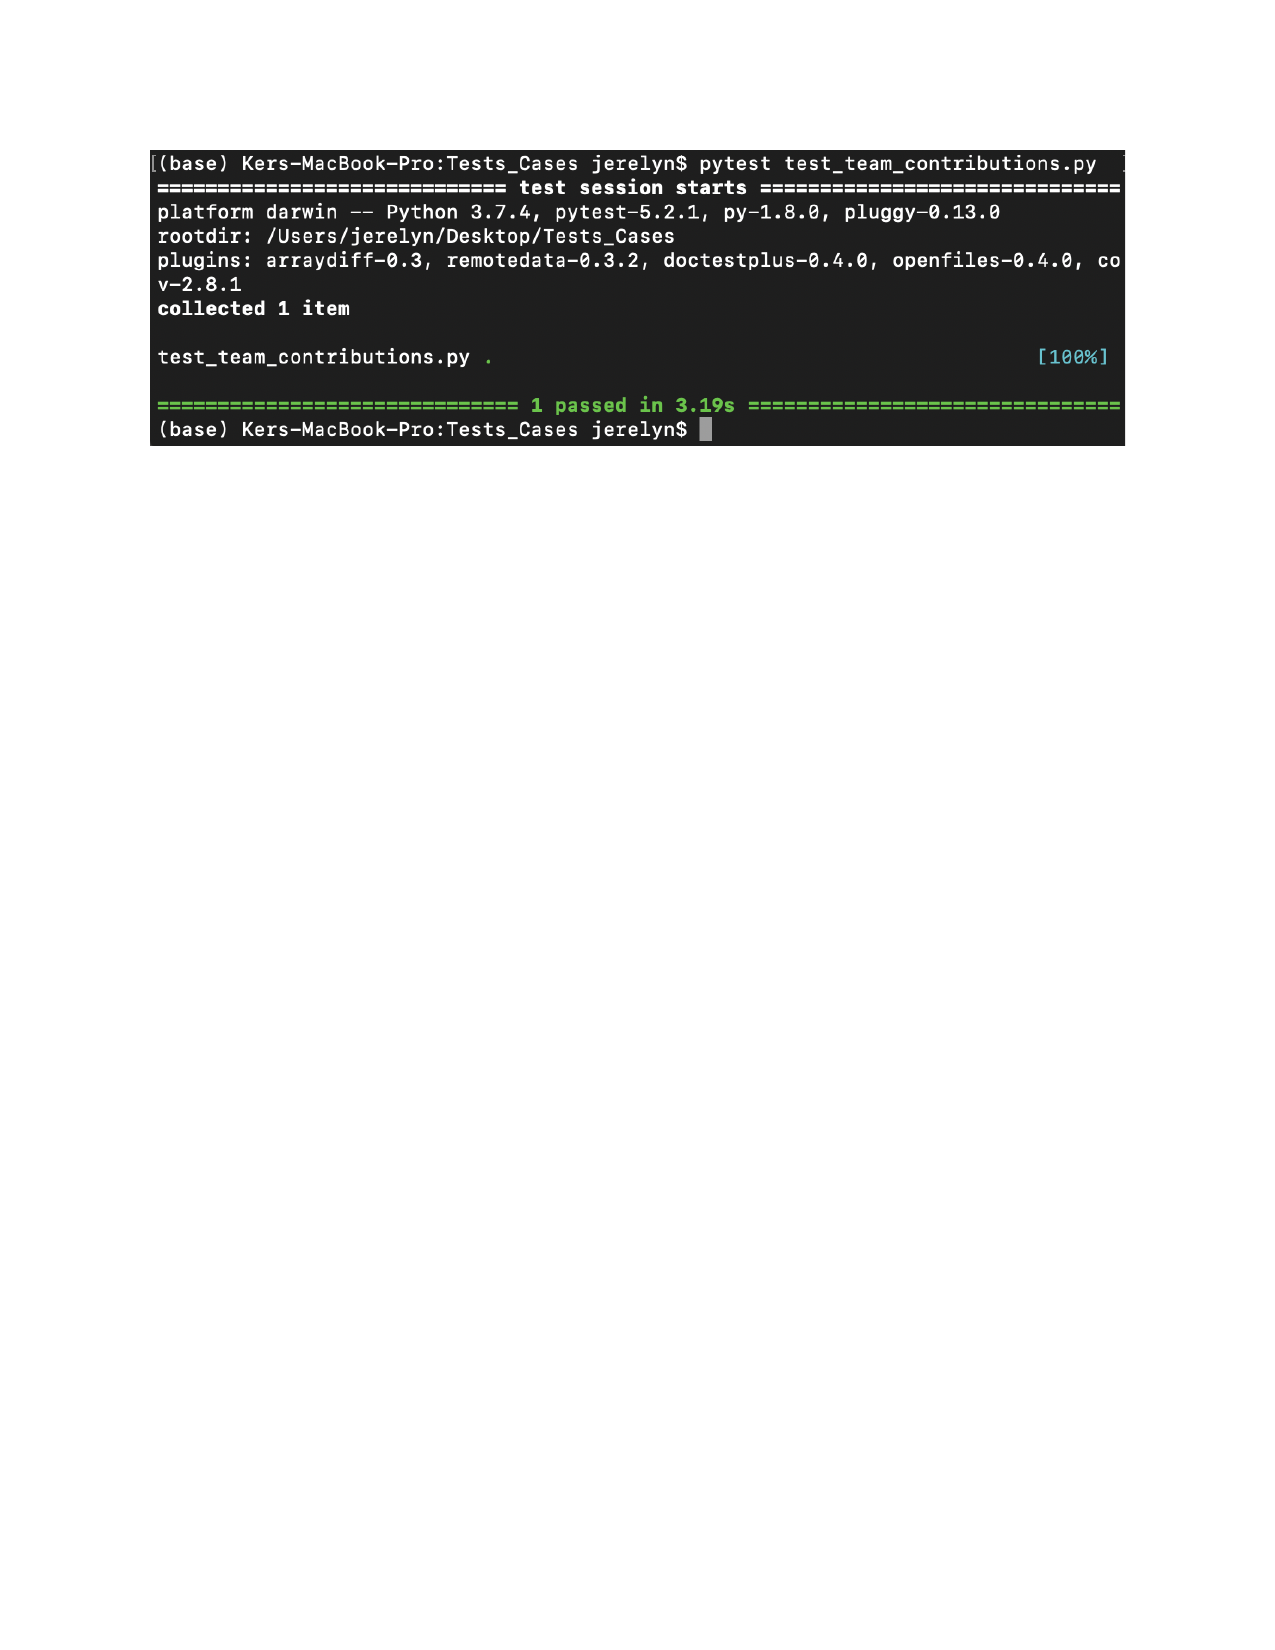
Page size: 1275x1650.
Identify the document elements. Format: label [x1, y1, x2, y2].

picture [150, 150, 1125, 446]
